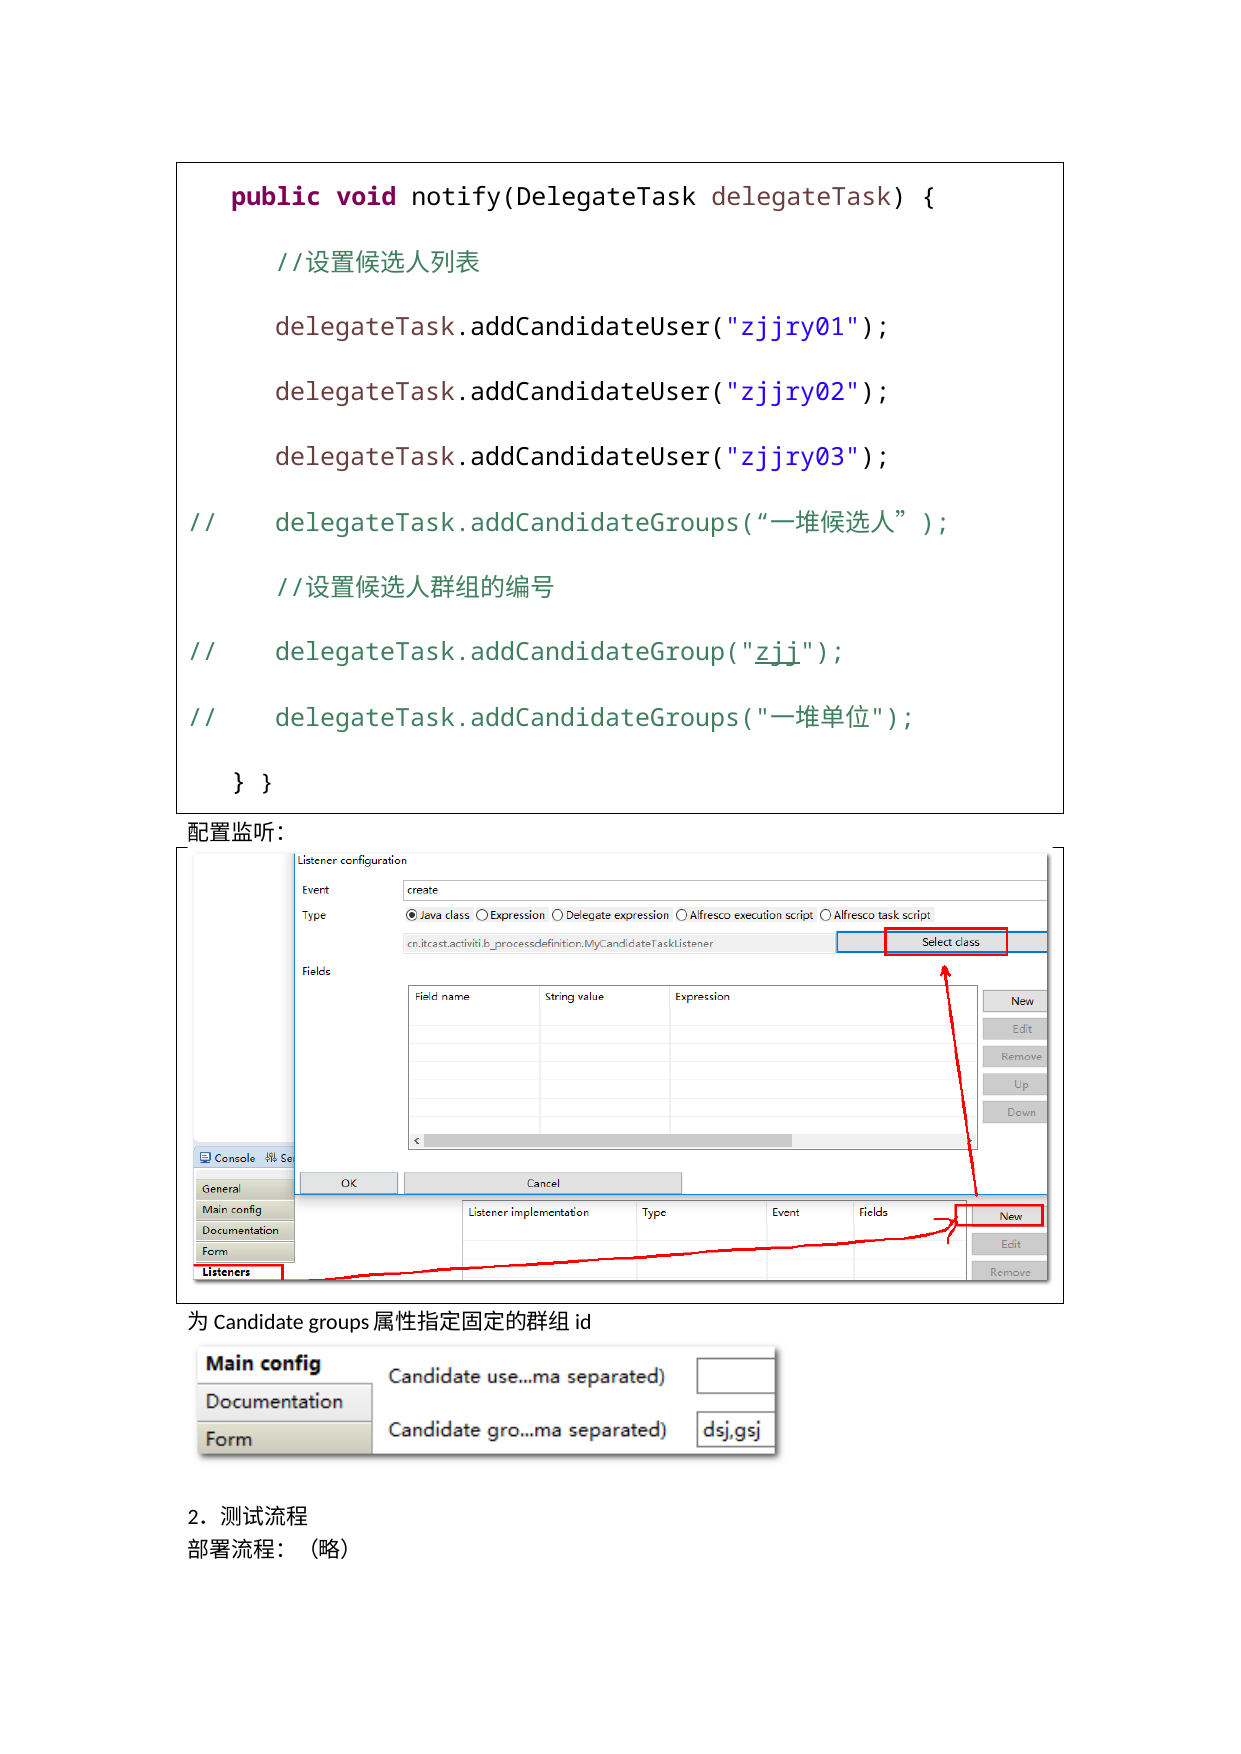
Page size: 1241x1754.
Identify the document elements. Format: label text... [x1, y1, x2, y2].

text 部署流程：（略） [187, 1531, 1053, 1564]
table_header [177, 848, 1063, 1303]
picture [187, 1336, 786, 1465]
text 2．测试流程 [187, 1499, 1053, 1531]
picture [187, 847, 1053, 1286]
text 为Candidate groups属性指定固定的群组id [187, 1304, 1053, 1336]
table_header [177, 163, 1063, 813]
text 配置监听： [187, 814, 1053, 847]
